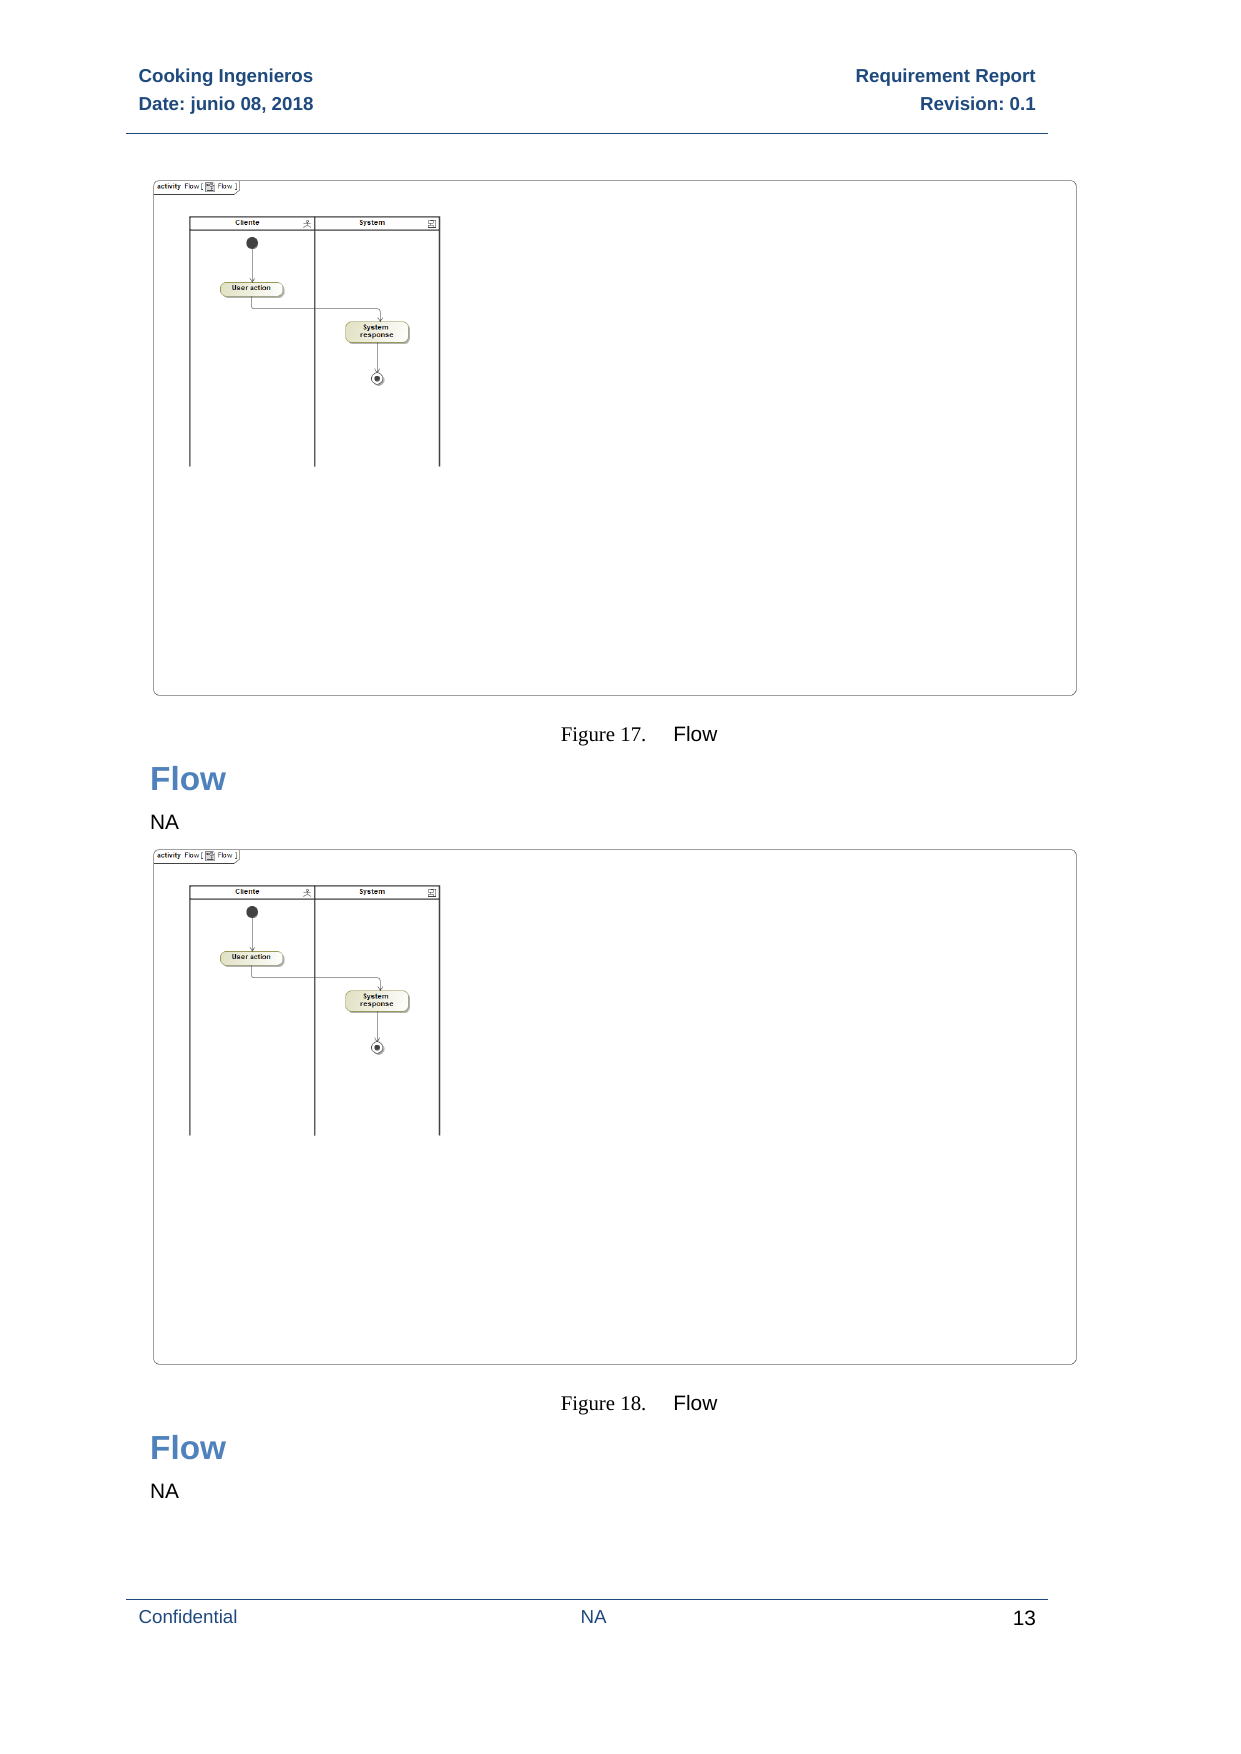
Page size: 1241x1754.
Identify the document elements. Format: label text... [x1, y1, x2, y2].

text Flow [187, 722, 1090, 746]
picture [150, 846, 1091, 1379]
text NA [150, 1479, 1090, 1503]
text NA [150, 810, 1090, 834]
subtitle Flow [150, 1428, 1090, 1466]
picture [150, 177, 1091, 710]
text Flow [187, 1391, 1090, 1415]
subtitle Flow [150, 759, 1090, 797]
